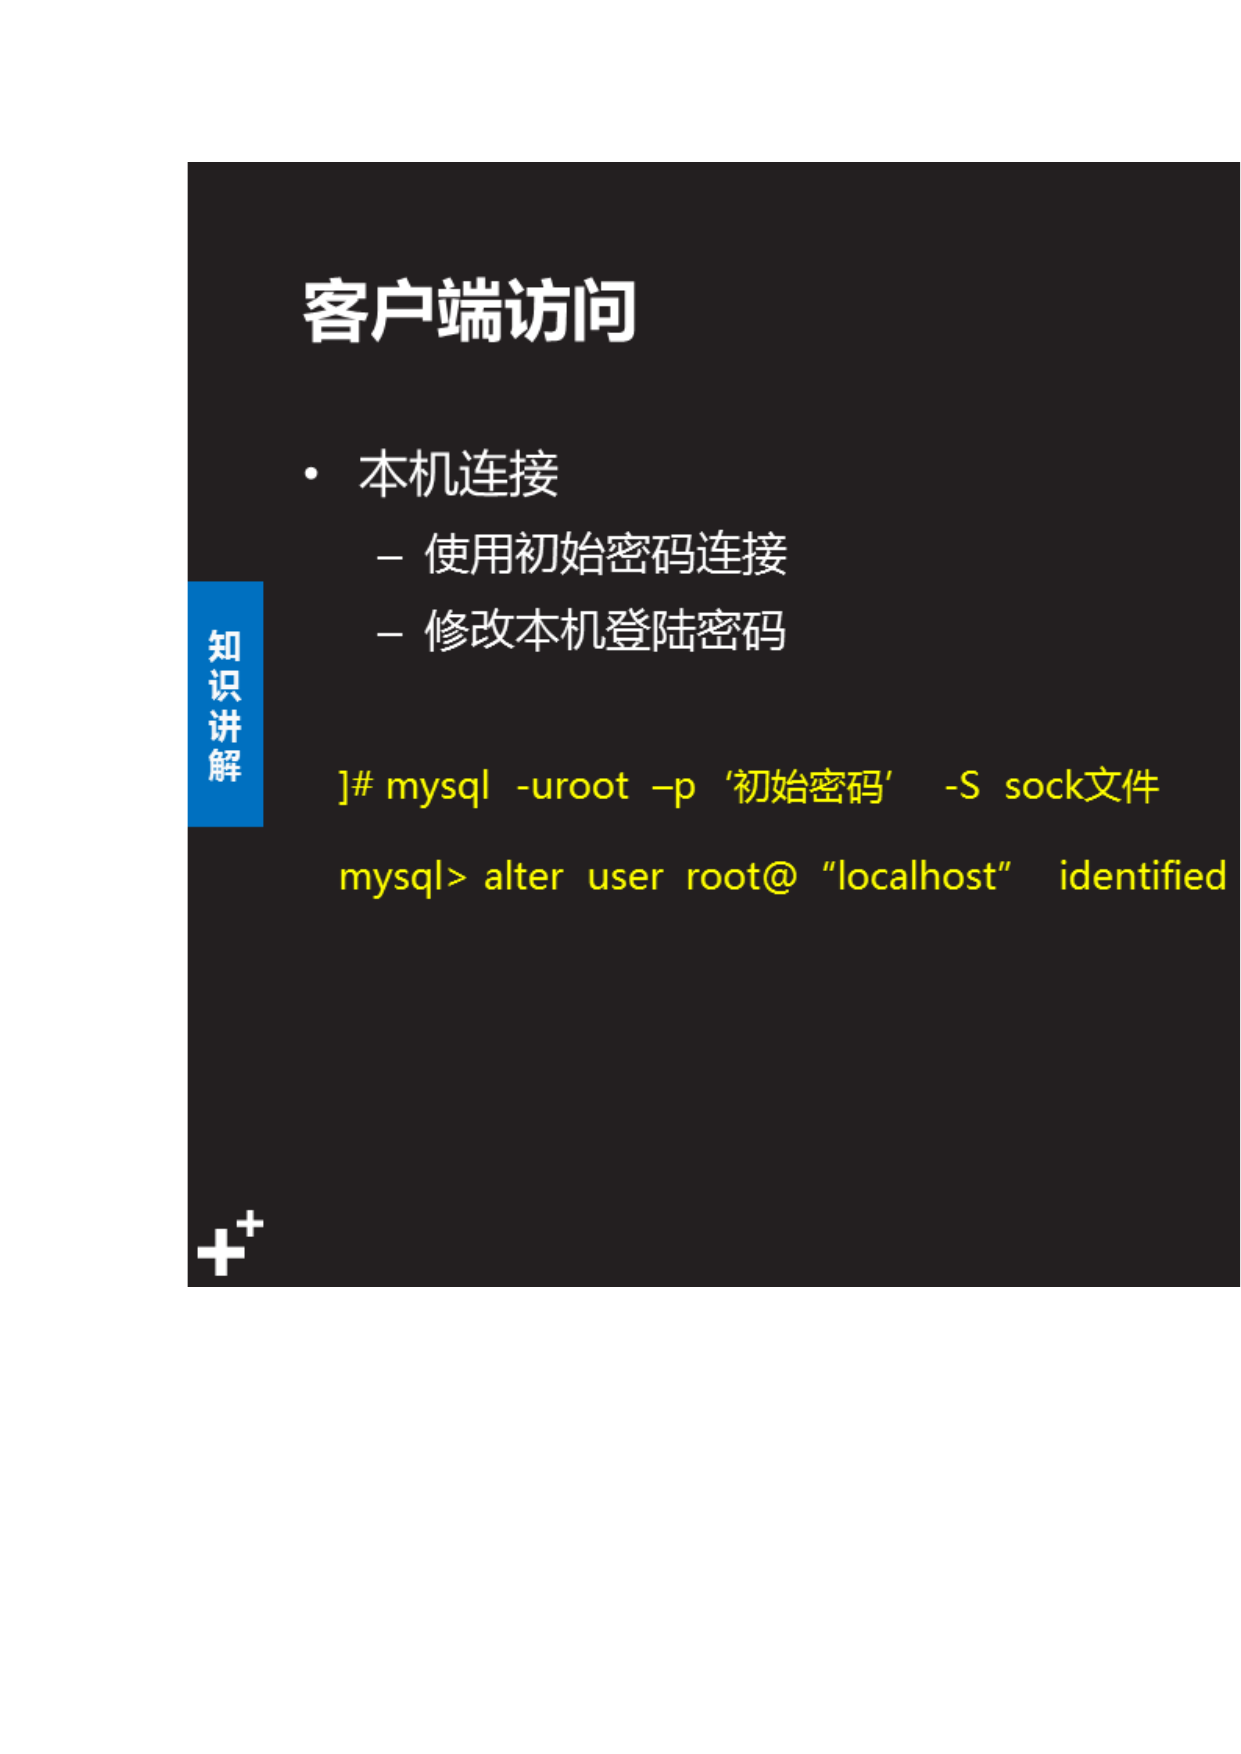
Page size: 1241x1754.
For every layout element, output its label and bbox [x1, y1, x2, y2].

picture [187, 162, 1241, 1287]
